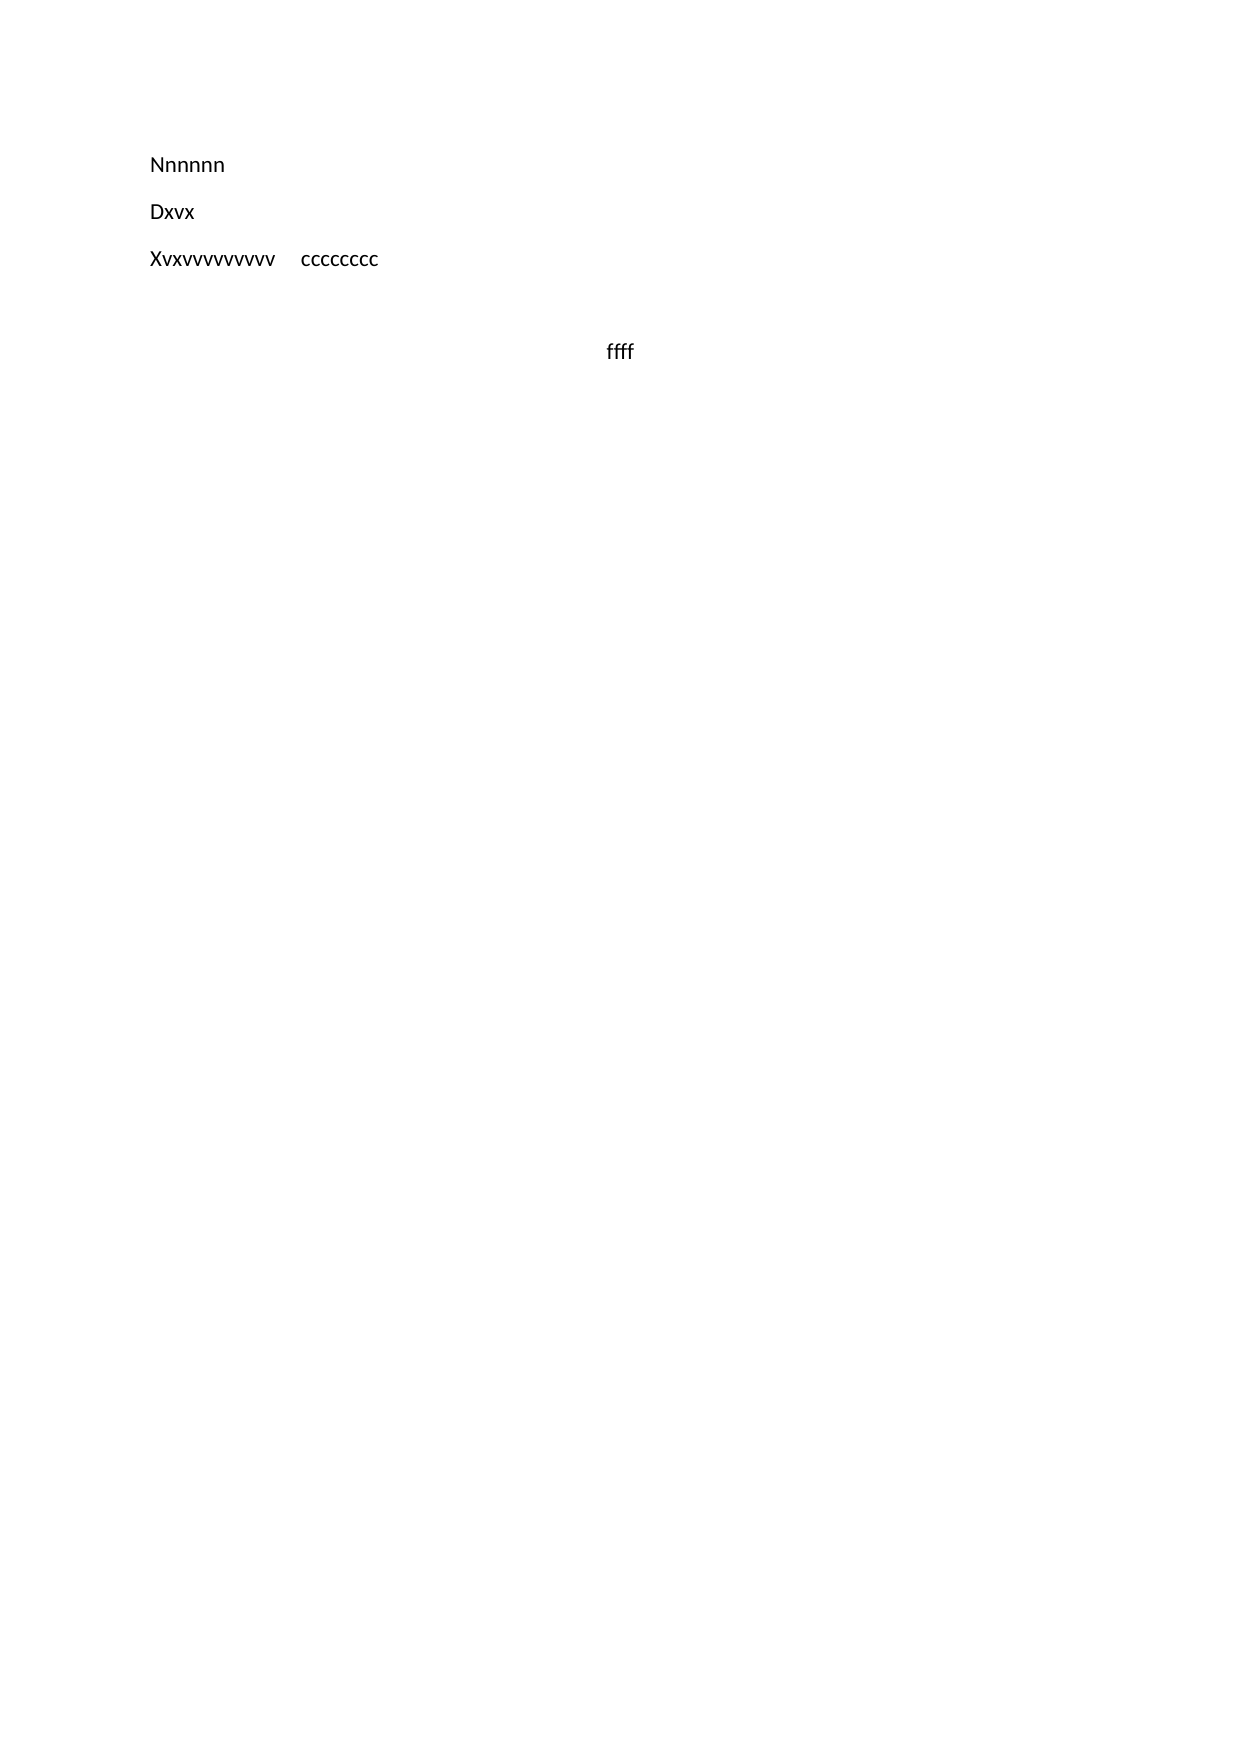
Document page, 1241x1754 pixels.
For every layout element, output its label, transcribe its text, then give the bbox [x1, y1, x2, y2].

text ffff [150, 337, 1090, 366]
text Xvxvvvvvvvvv cccccccc [150, 244, 1090, 272]
text Dxvx [150, 197, 1090, 225]
text Nnnnnn [150, 150, 1090, 178]
